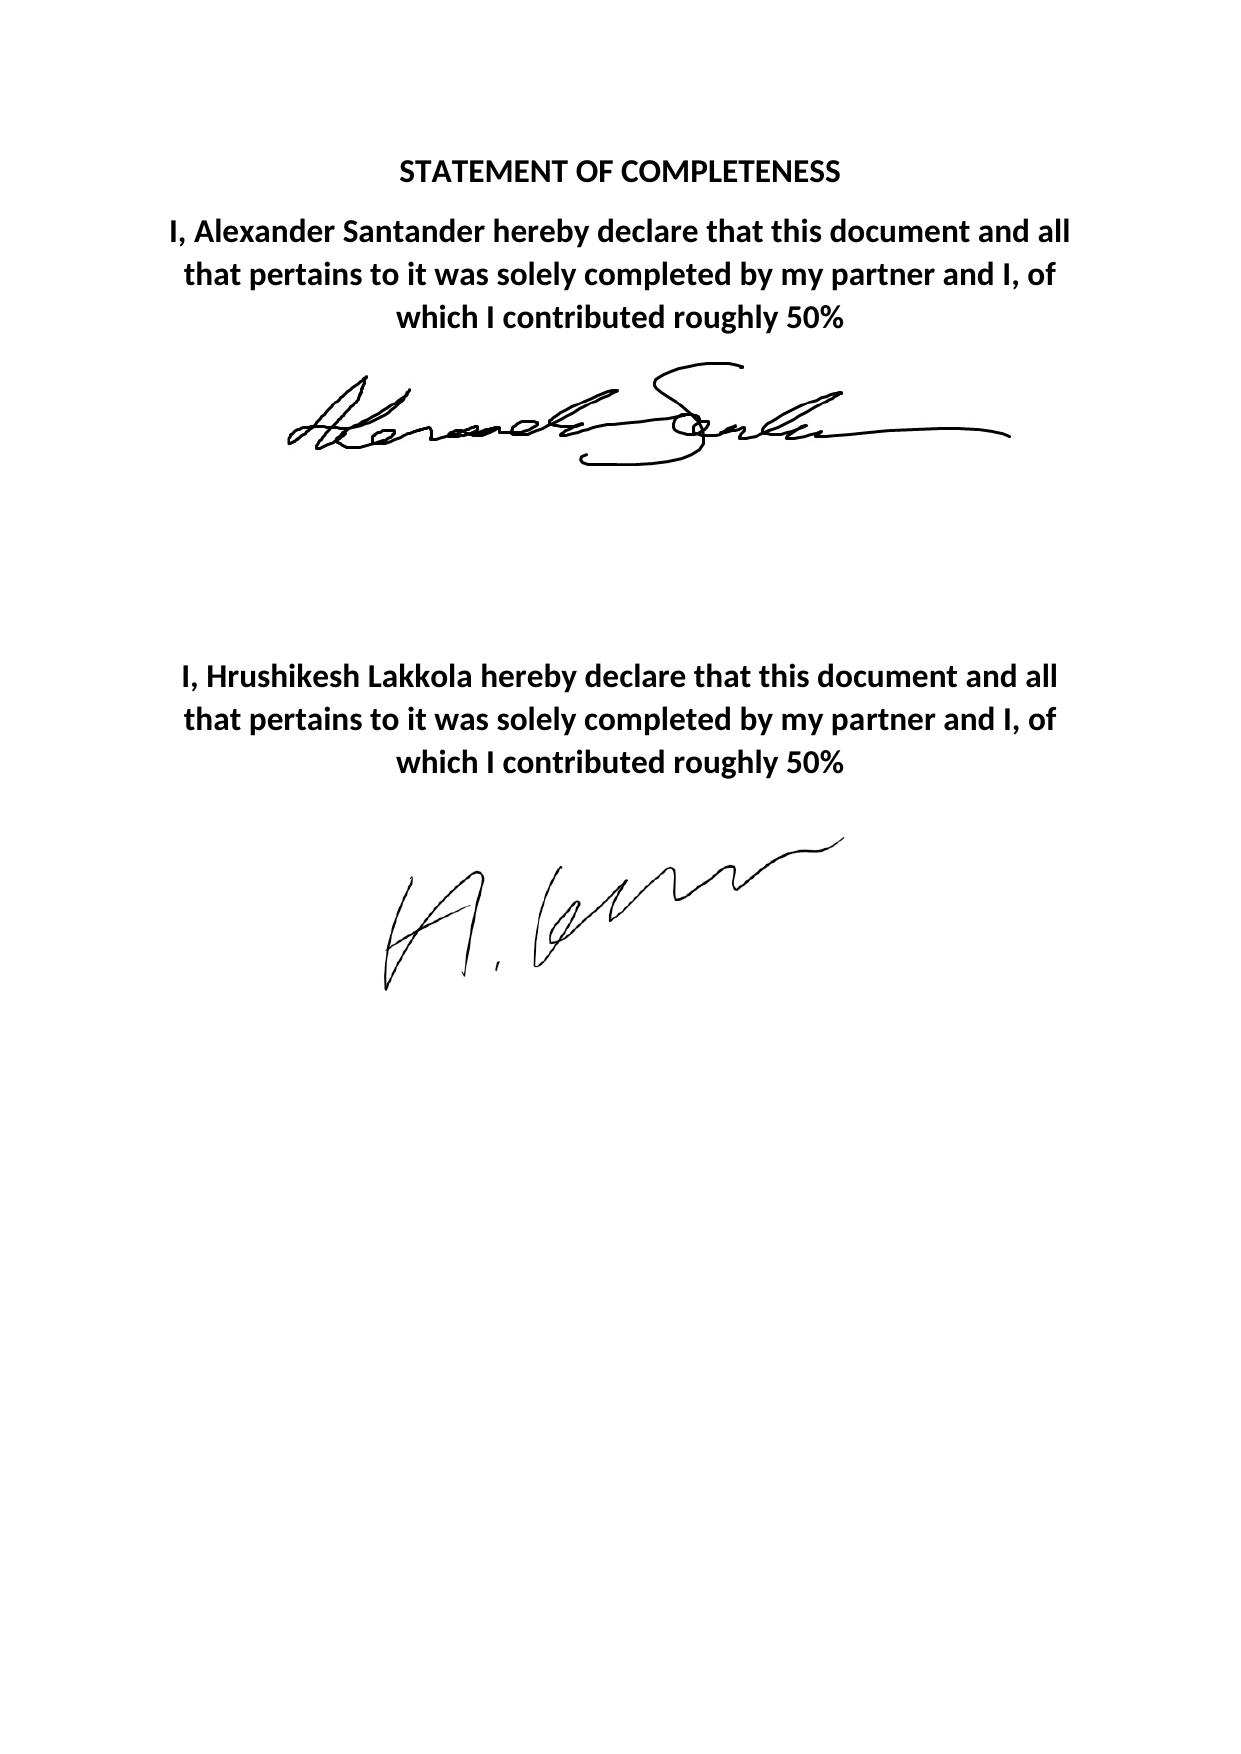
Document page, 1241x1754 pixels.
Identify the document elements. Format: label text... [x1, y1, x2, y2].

picture [170, 262, 1111, 1021]
text STATEMENT OF COMPLETENESS [150, 150, 1090, 191]
text I, Hrushikesh Lakkola hereby declare that this document and all that pertains to it was solely completed by my partner and I, of which I contributed roughly 50% [150, 655, 1090, 782]
text I, Alexander Santander hereby declare that this document and all that pertains to it was solely completed by my partner and I, of which I contributed roughly 50% [150, 210, 1090, 337]
